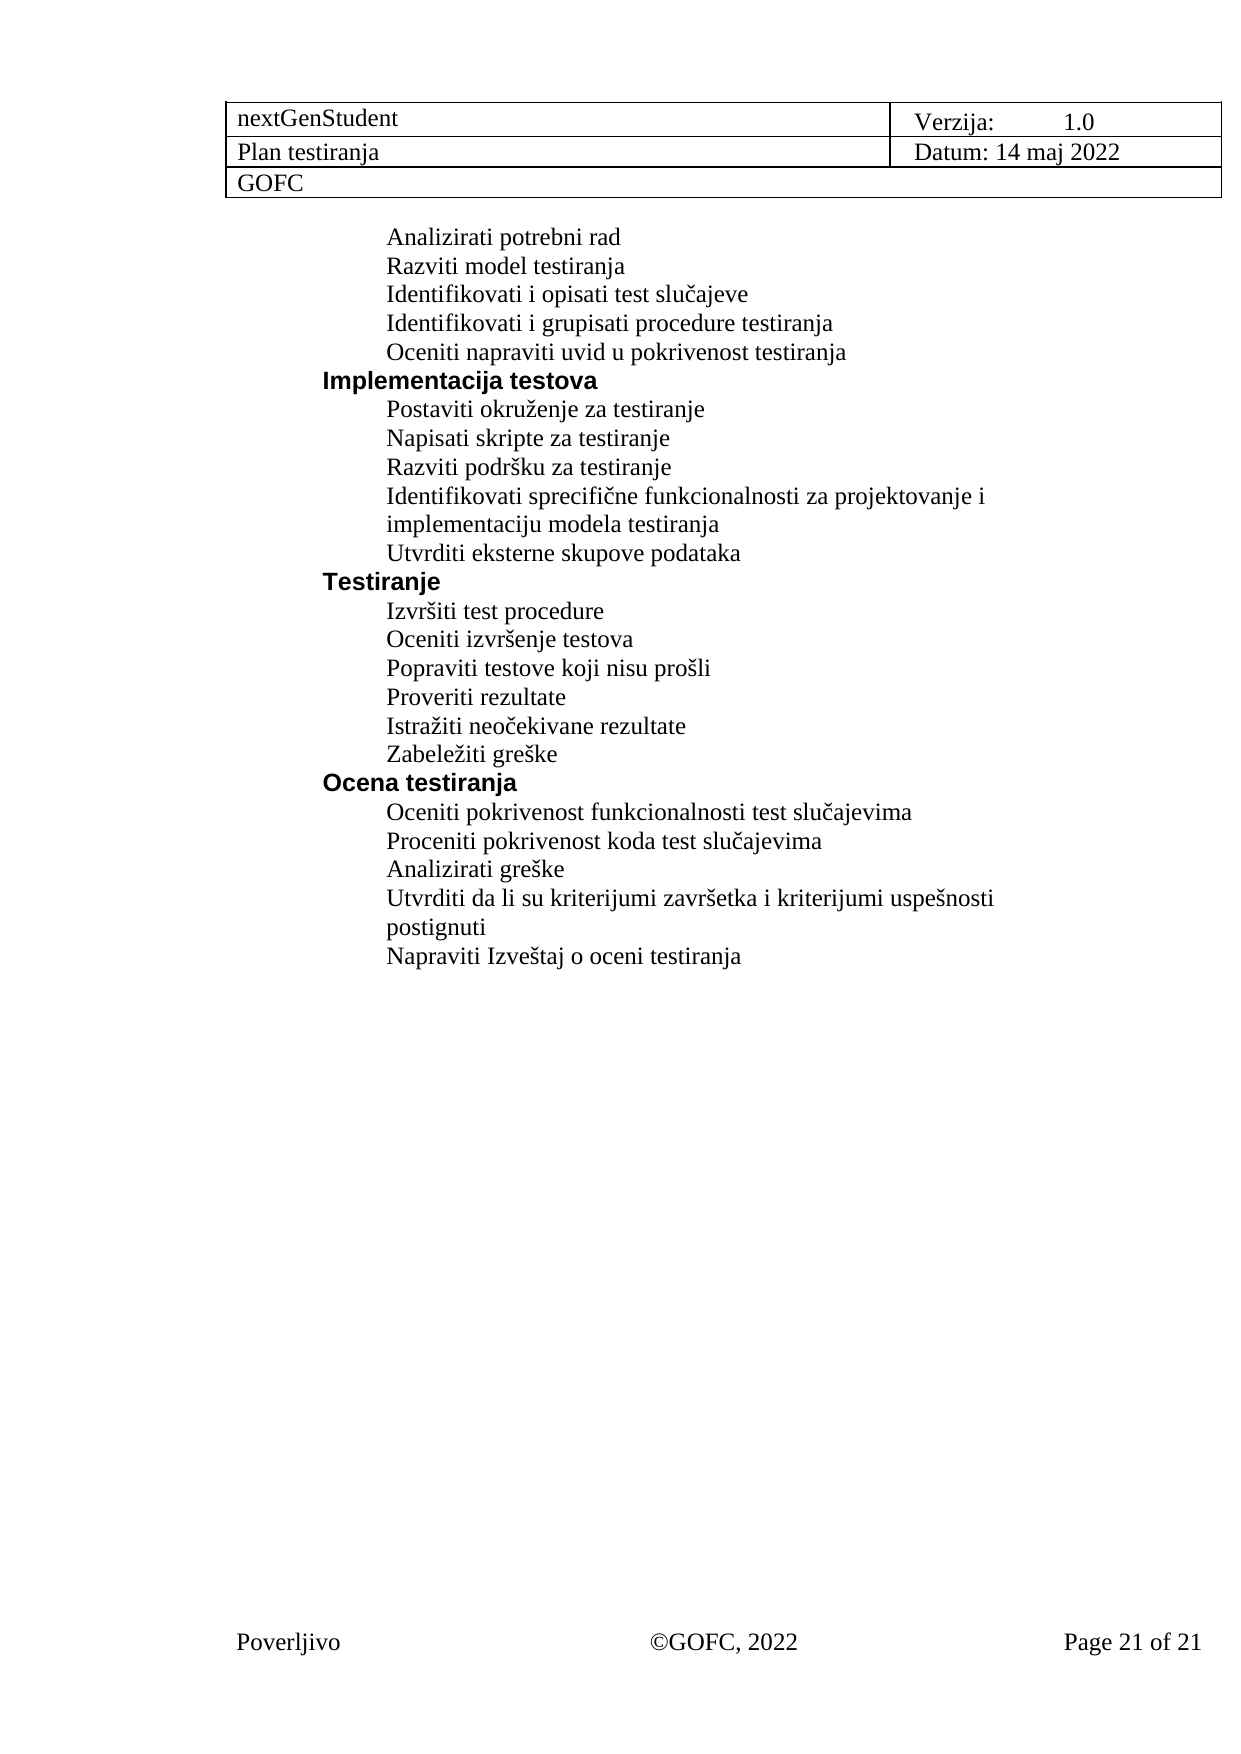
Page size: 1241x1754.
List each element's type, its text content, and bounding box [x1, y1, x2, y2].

table_cell Zabeležiti greške [311, 740, 1031, 768]
table_cell Izvršiti test procedure [311, 596, 1031, 624]
table_cell Popraviti testove koji nisu prošli [311, 653, 1031, 682]
table_cell Analizirati potrebni rad [311, 222, 1031, 251]
table_cell Proveriti rezultate [311, 682, 1031, 711]
table_cell Utvrditi eksterne skupove podataka [311, 538, 1031, 567]
table_cell Ocena testiranja [311, 768, 1031, 797]
table_cell Oceniti pokrivenost funkcionalnosti test slučajevima [311, 797, 1031, 826]
table_cell Napisati skripte za testiranje [311, 423, 1031, 452]
table_cell Postaviti okruženje za testiranje [311, 395, 1031, 423]
table_cell Razviti podršku za testiranje [311, 452, 1031, 481]
table_cell Oceniti napraviti uvid u pokrivenost testiranja [311, 337, 1031, 366]
table_cell Utvrditi da li su kriterijumi završetka i kriterijumi uspešnosti postignuti [311, 883, 1031, 941]
table_cell Oceniti izvršenje testova [311, 625, 1031, 653]
table_cell Identifikovati i opisati test slučajeve [311, 280, 1031, 308]
table_cell Razviti model testiranja [311, 251, 1031, 279]
table_cell Istražiti neočekivane rezultate [311, 711, 1031, 739]
table_cell Analizirati greške [311, 855, 1031, 883]
table_cell Napraviti Izveštaj o oceni testiranja [311, 941, 1031, 969]
table_cell Proceniti pokrivenost koda test slučajevima [311, 826, 1031, 854]
table_cell Identifikovati sprecifične funkcionalnosti za projektovanje i implementaciju modela testiranja [311, 481, 1031, 538]
table_cell Testiranje [311, 567, 1031, 596]
table_cell Identifikovati i grupisati procedure testiranja [311, 308, 1031, 337]
table_cell Implementacija testova [311, 366, 1031, 394]
